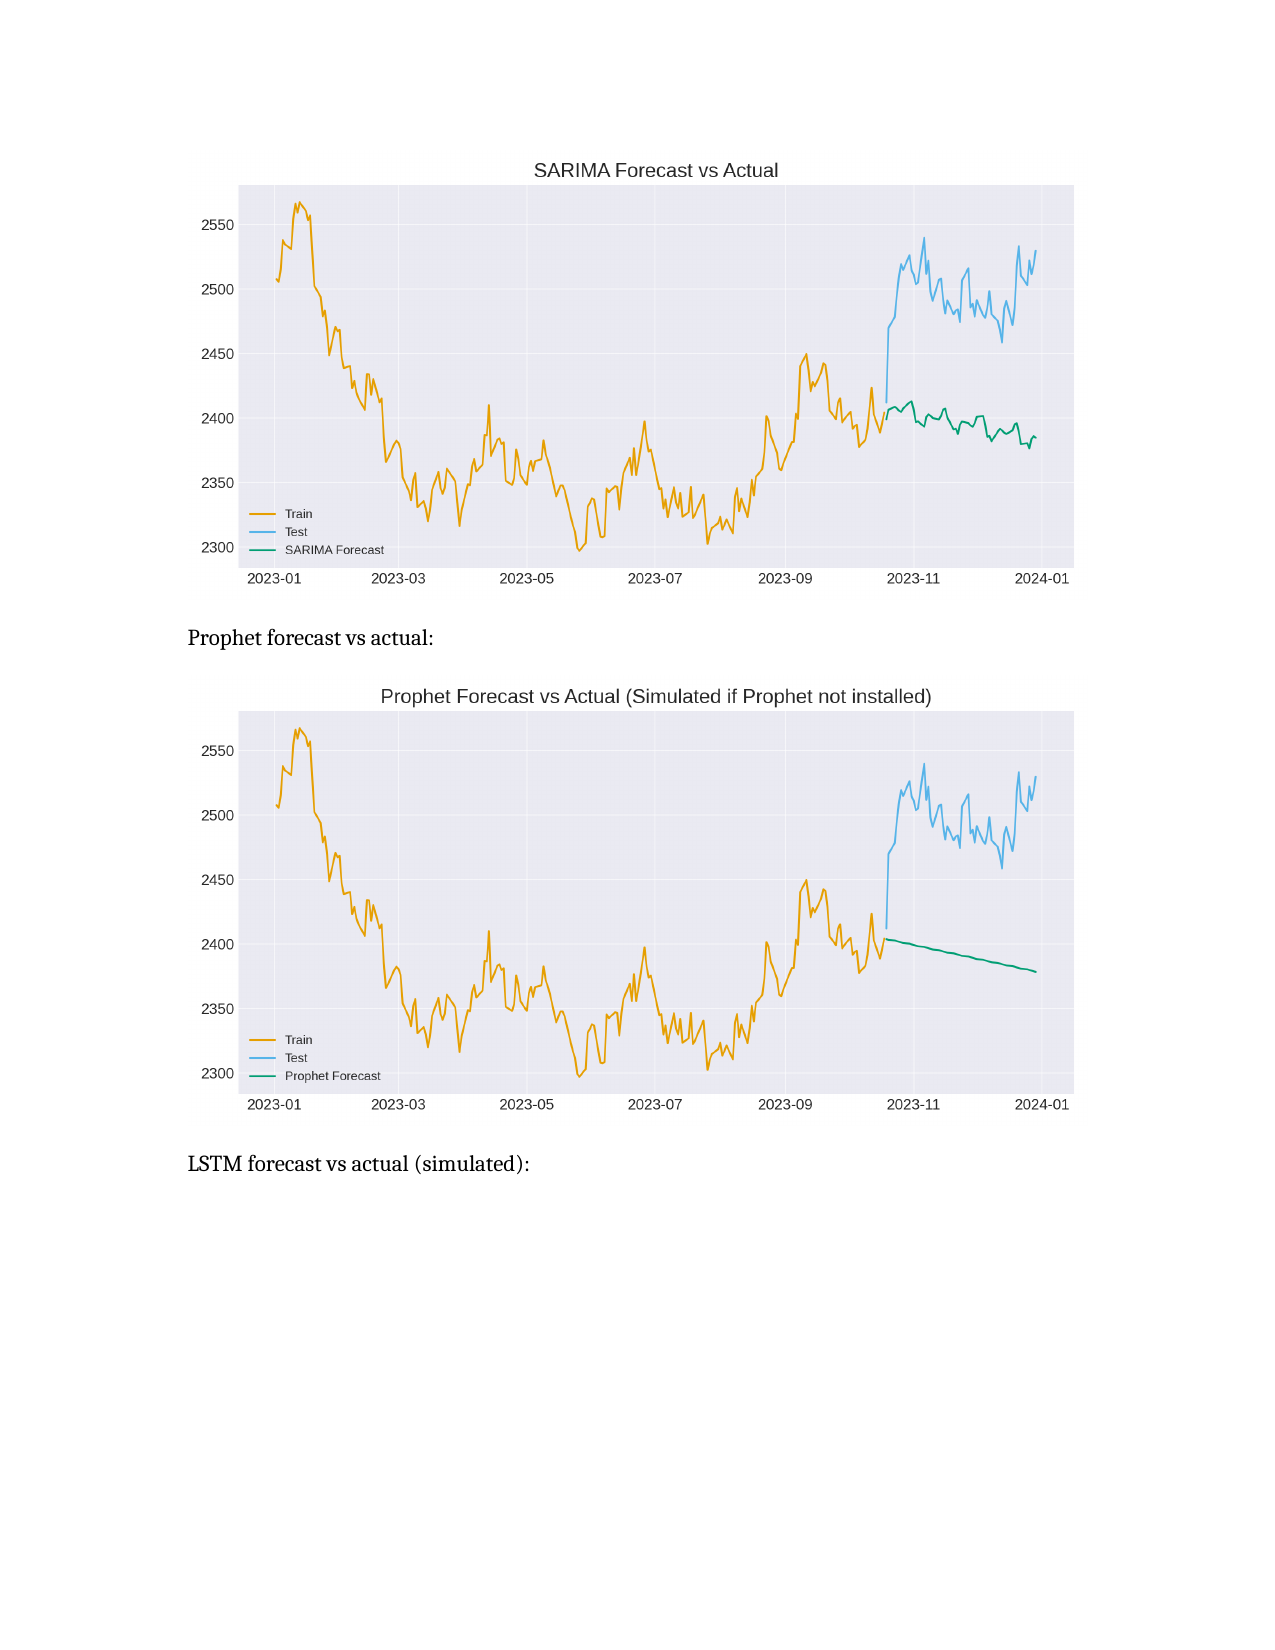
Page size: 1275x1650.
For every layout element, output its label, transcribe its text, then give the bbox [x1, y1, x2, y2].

text Prophet forecast vs actual: [187, 625, 1087, 651]
text LSTM forecast vs actual (simulated): [187, 1150, 1087, 1177]
picture [187, 675, 1088, 1126]
picture [187, 150, 1088, 600]
